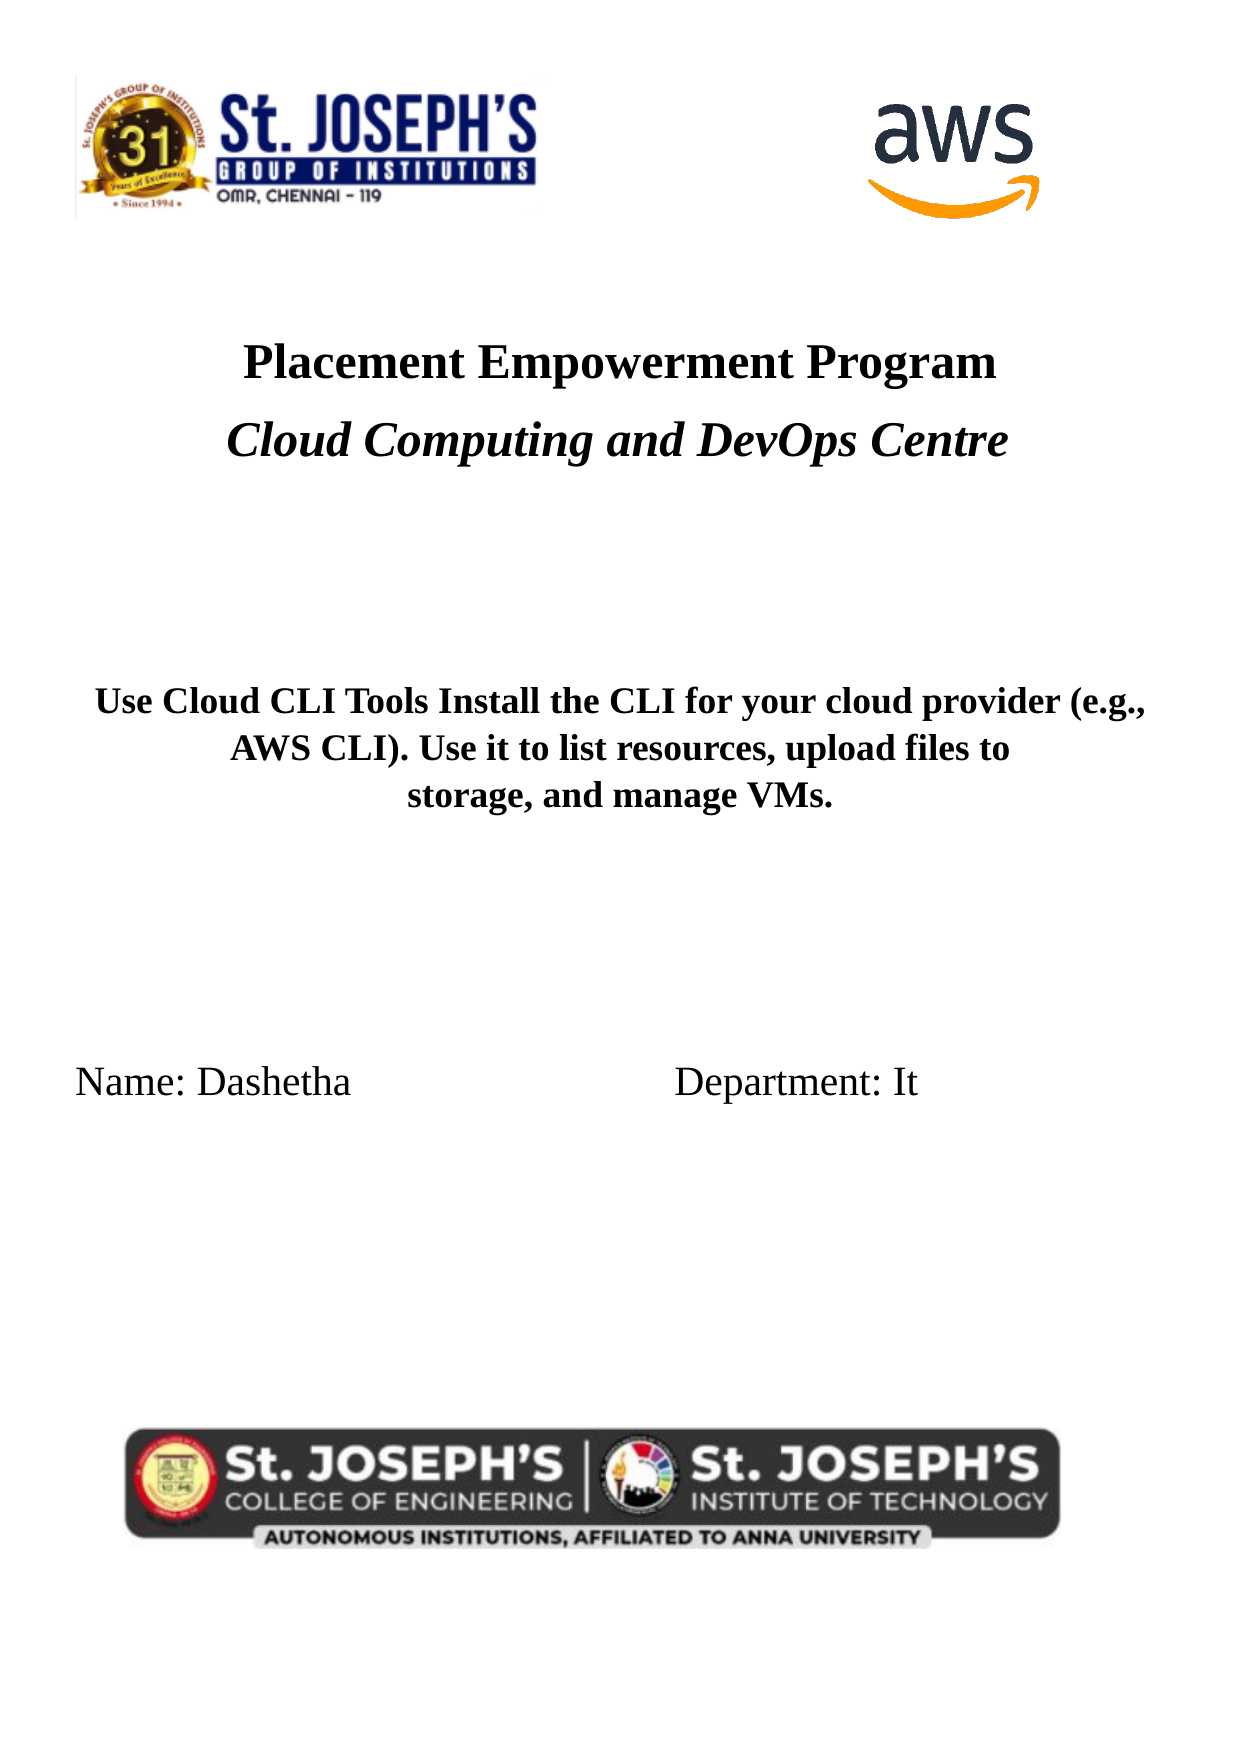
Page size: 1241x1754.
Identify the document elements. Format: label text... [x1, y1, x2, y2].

text Placement Empowerment Program [75, 331, 1165, 389]
picture [121, 1414, 1062, 1549]
text Use Cloud CLI Tools Install the CLI for your cloud provider (e.g., AWS CLI). Use it to list resources, upload files to storage, and manage VMs. [75, 679, 1165, 815]
picture [75, 75, 547, 219]
text Name: Dashetha Department: It [75, 1057, 1165, 1105]
text Cloud Computing and DevOps Centre [75, 410, 1165, 468]
picture [867, 103, 1040, 219]
